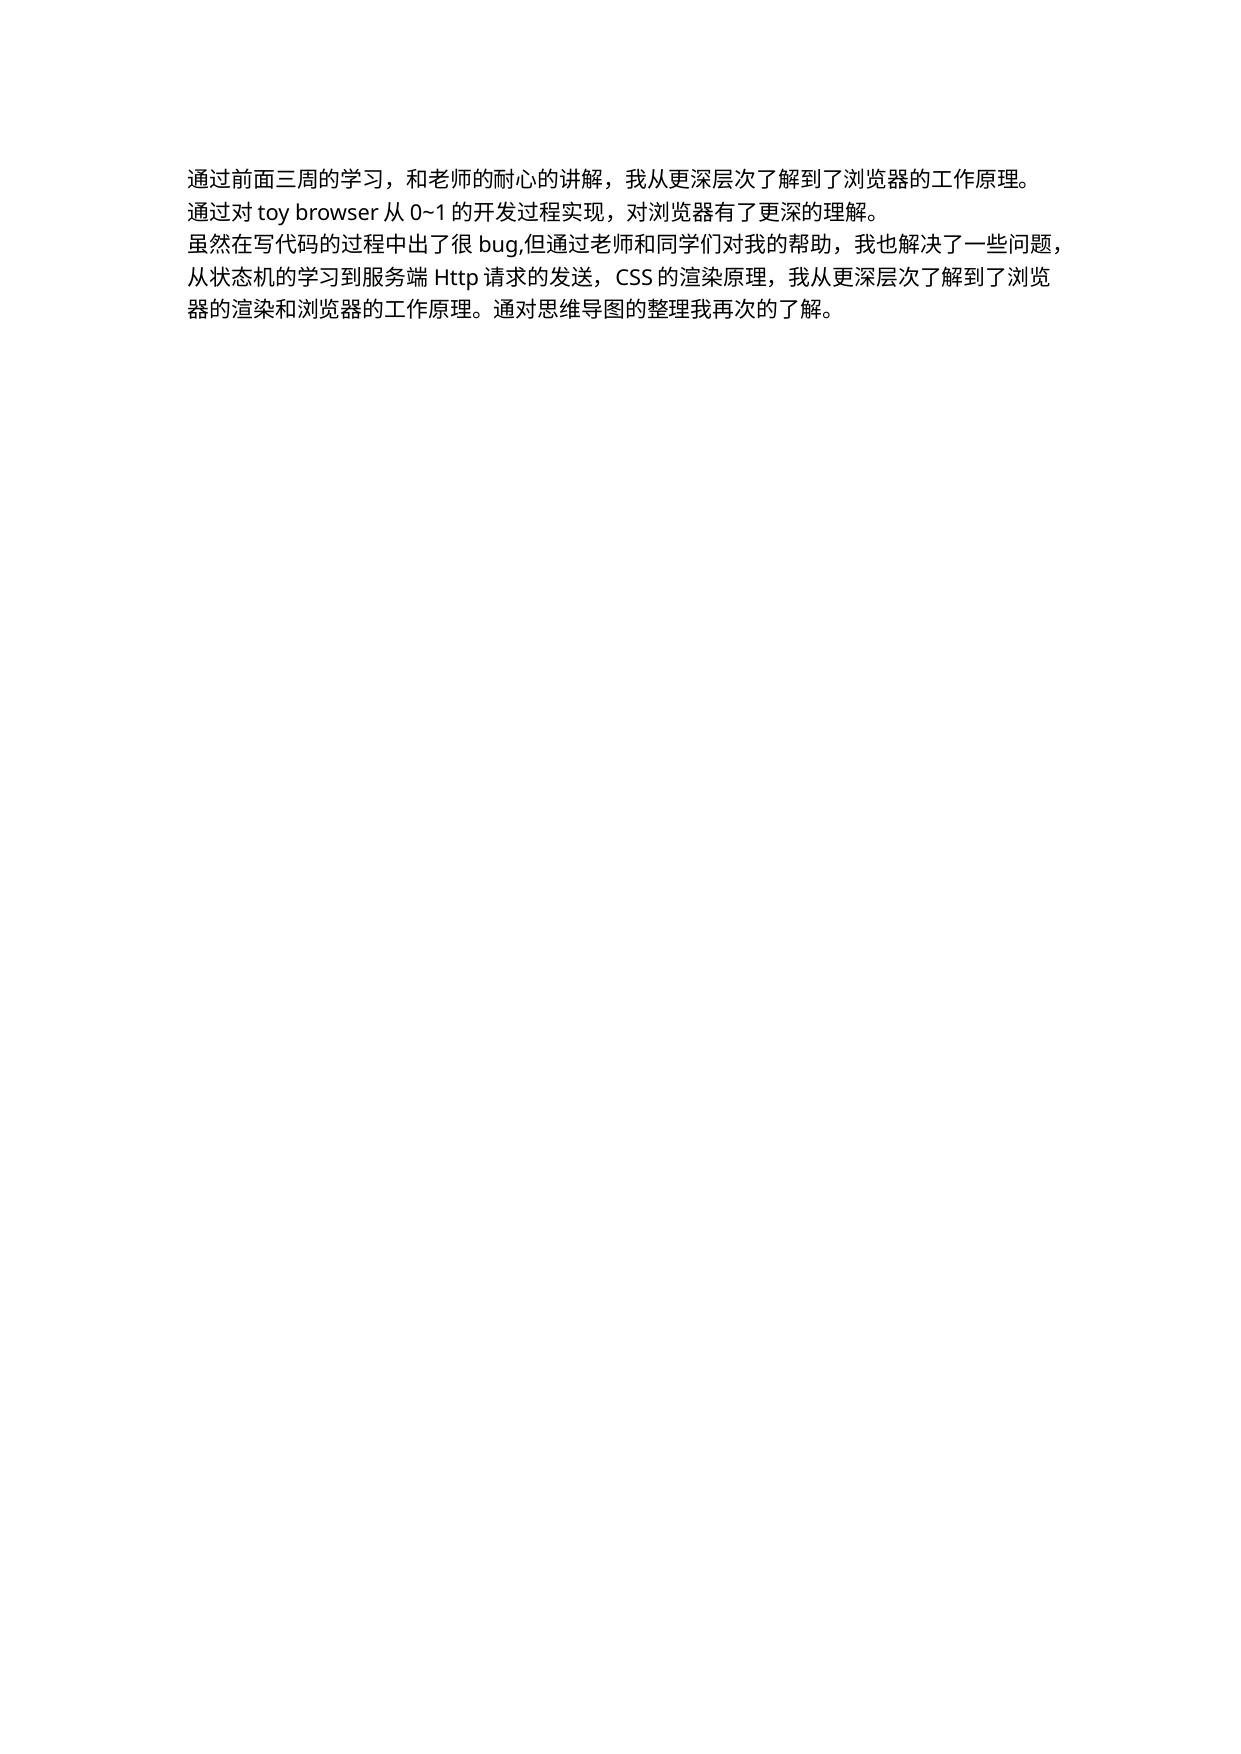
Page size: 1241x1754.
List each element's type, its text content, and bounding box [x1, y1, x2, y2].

text 虽然在写代码的过程中出了很bug,但通过老师和同学们对我的帮助，我也解决了一些问题，从状态机的学习到服务端Http请求的发送，CSS的渲染原理，我从更深层次了解到了浏览器的渲染和浏览器的工作原理。通对思维导图的整理我再次的了解。 [187, 227, 1053, 324]
text 通过前面三周的学习，和老师的耐心的讲解，我从更深层次了解到了浏览器的工作原理。 [187, 162, 1053, 194]
text 通过对toy browser从0~1的开发过程实现，对浏览器有了更深的理解。 [187, 194, 1053, 227]
